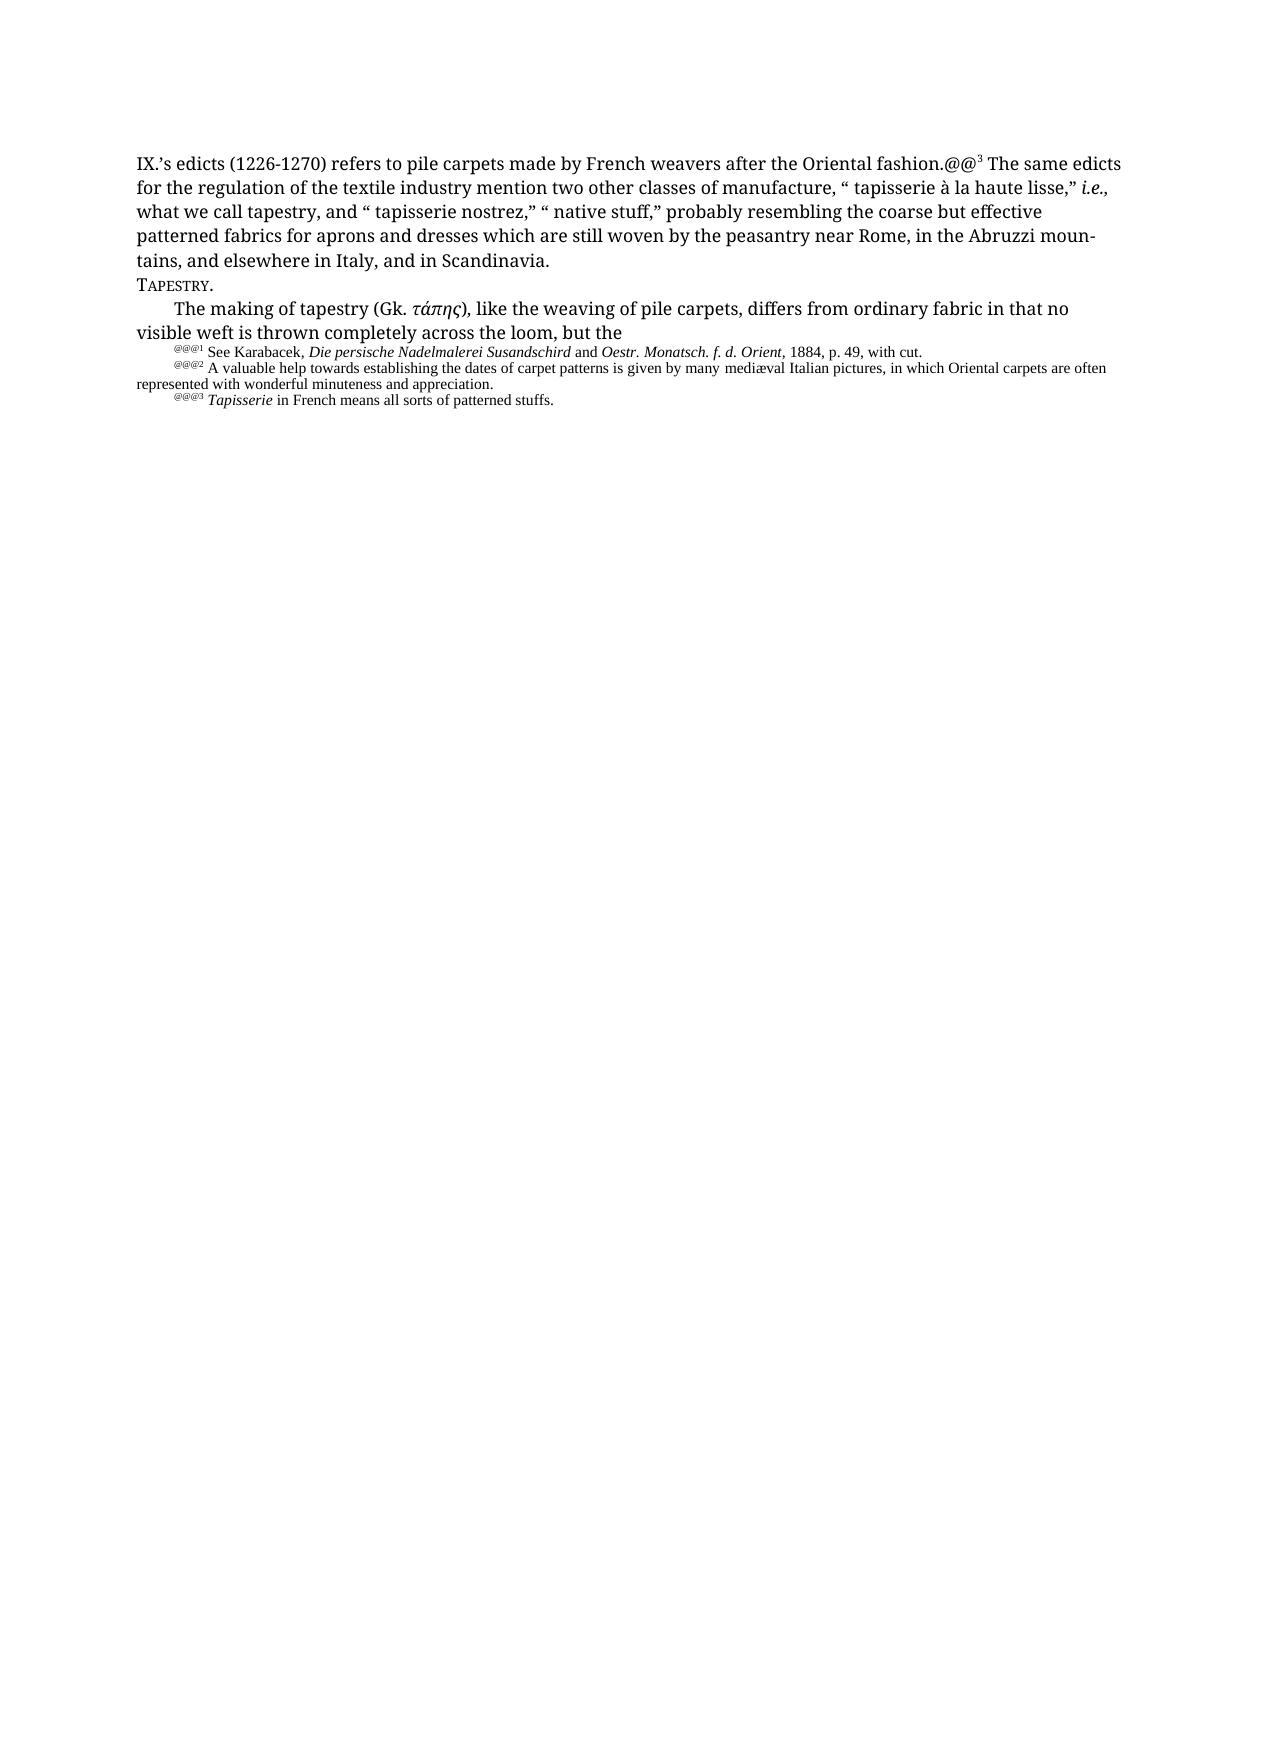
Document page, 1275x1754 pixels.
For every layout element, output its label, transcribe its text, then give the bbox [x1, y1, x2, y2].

text @@@3 Tapisserie in French means all sorts of patterned stuffs. [136, 393, 1124, 409]
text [136, 151, 1124, 272]
text @@@2 A valuable help towards establishing the dates of carpet patterns is given by many mediæval Italian pictures, in which Oriental carpets are often represented with wonderful minuteness and appreciation. [136, 361, 1124, 393]
text @@@1 See Karabacek, Die persische Nadelmalerei Susandschird and Oestr. Monatsch. f. d. Orient, 1884, p. 49, with cut. [136, 345, 1124, 361]
text The making of tapestry (Gk. τάπης), like the weaving of pile carpets, differs from ordinary fabric in that no visible weft is thrown completely across the loom, but the [136, 296, 1124, 345]
text Tapestry. [136, 272, 1124, 296]
